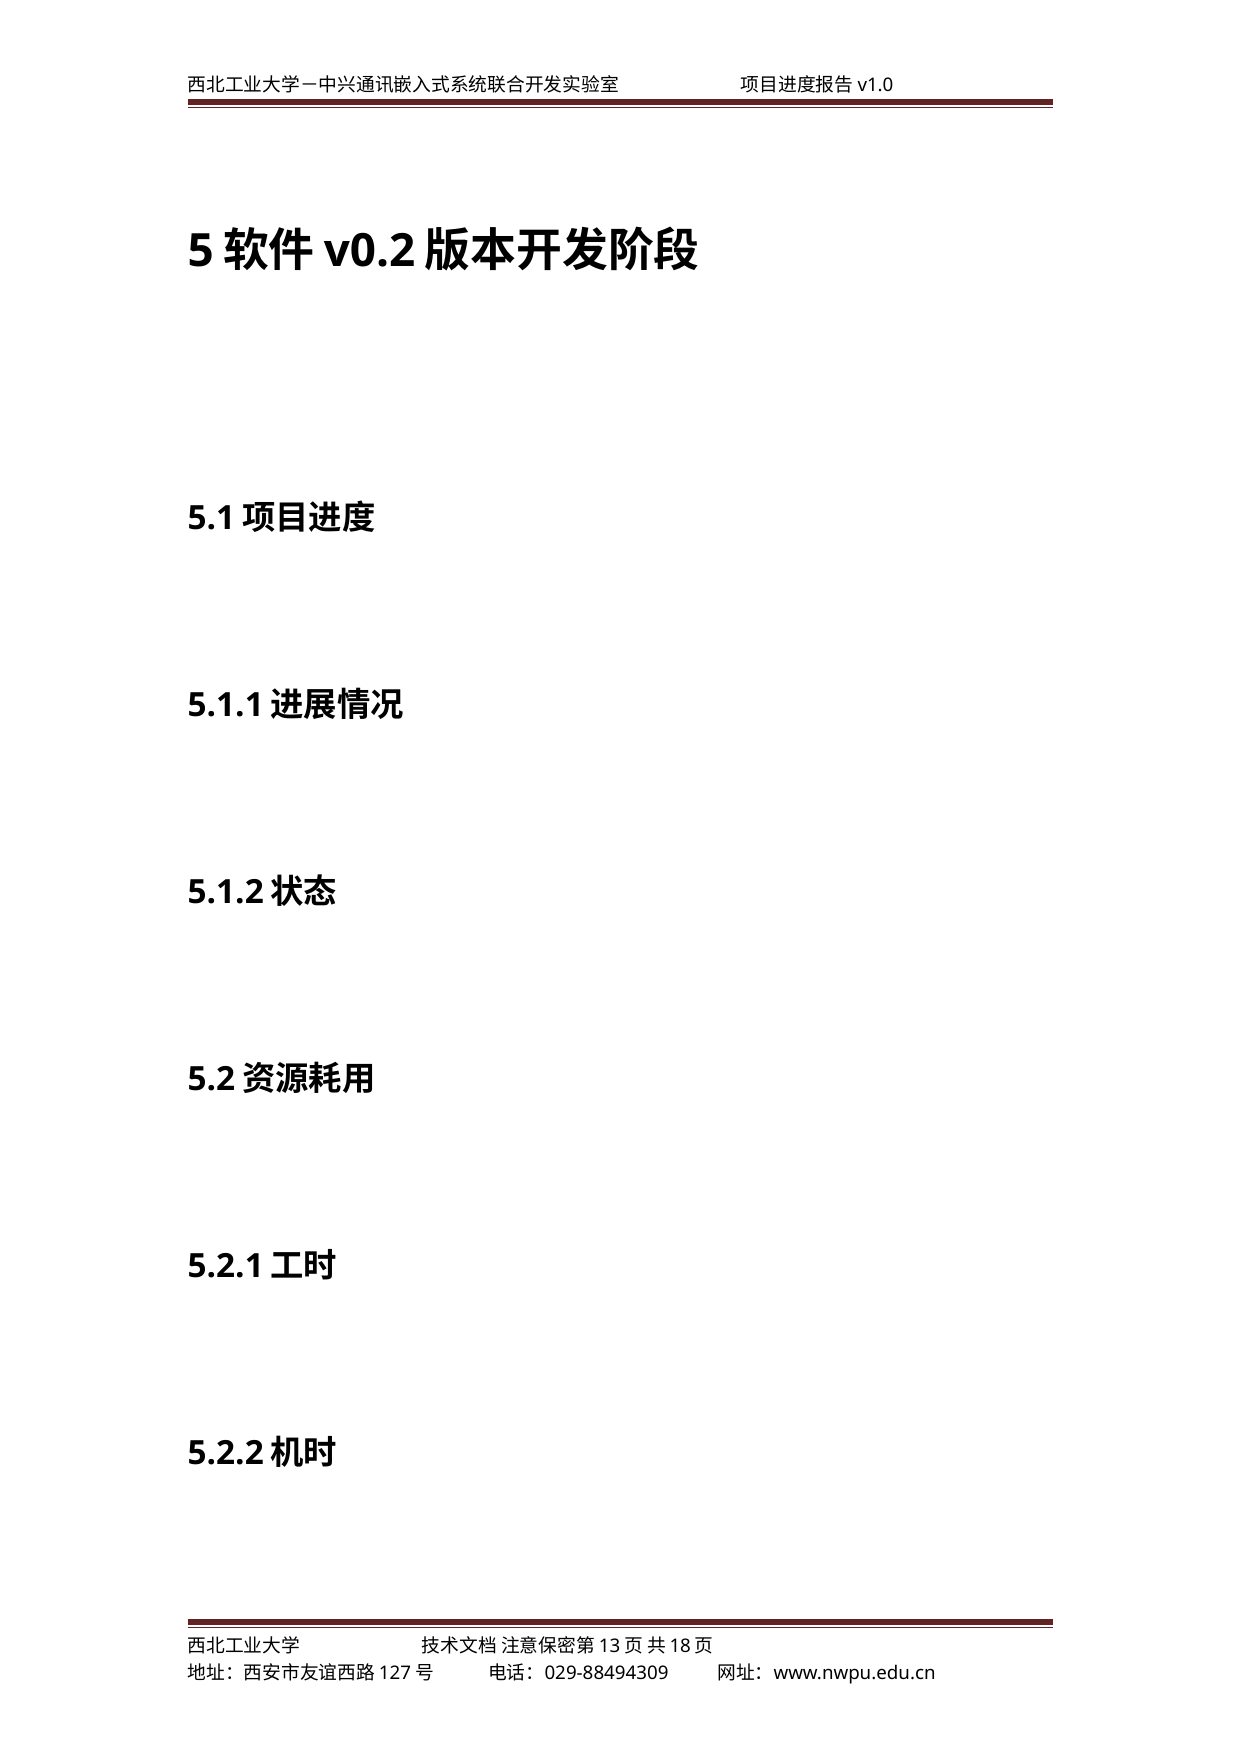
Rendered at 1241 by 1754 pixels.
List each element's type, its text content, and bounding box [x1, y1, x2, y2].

subtitle 5软件v0.2版本开发阶段 [187, 197, 1053, 295]
subtitle 5.1项目进度 [187, 483, 1053, 548]
subtitle 5.1.2状态 [187, 857, 1053, 922]
subtitle 5.2资源耗用 [187, 1043, 1053, 1108]
subtitle 5.2.2机时 [187, 1417, 1053, 1482]
subtitle 5.1.1进展情况 [187, 669, 1053, 734]
subtitle 5.2.1工时 [187, 1231, 1053, 1296]
